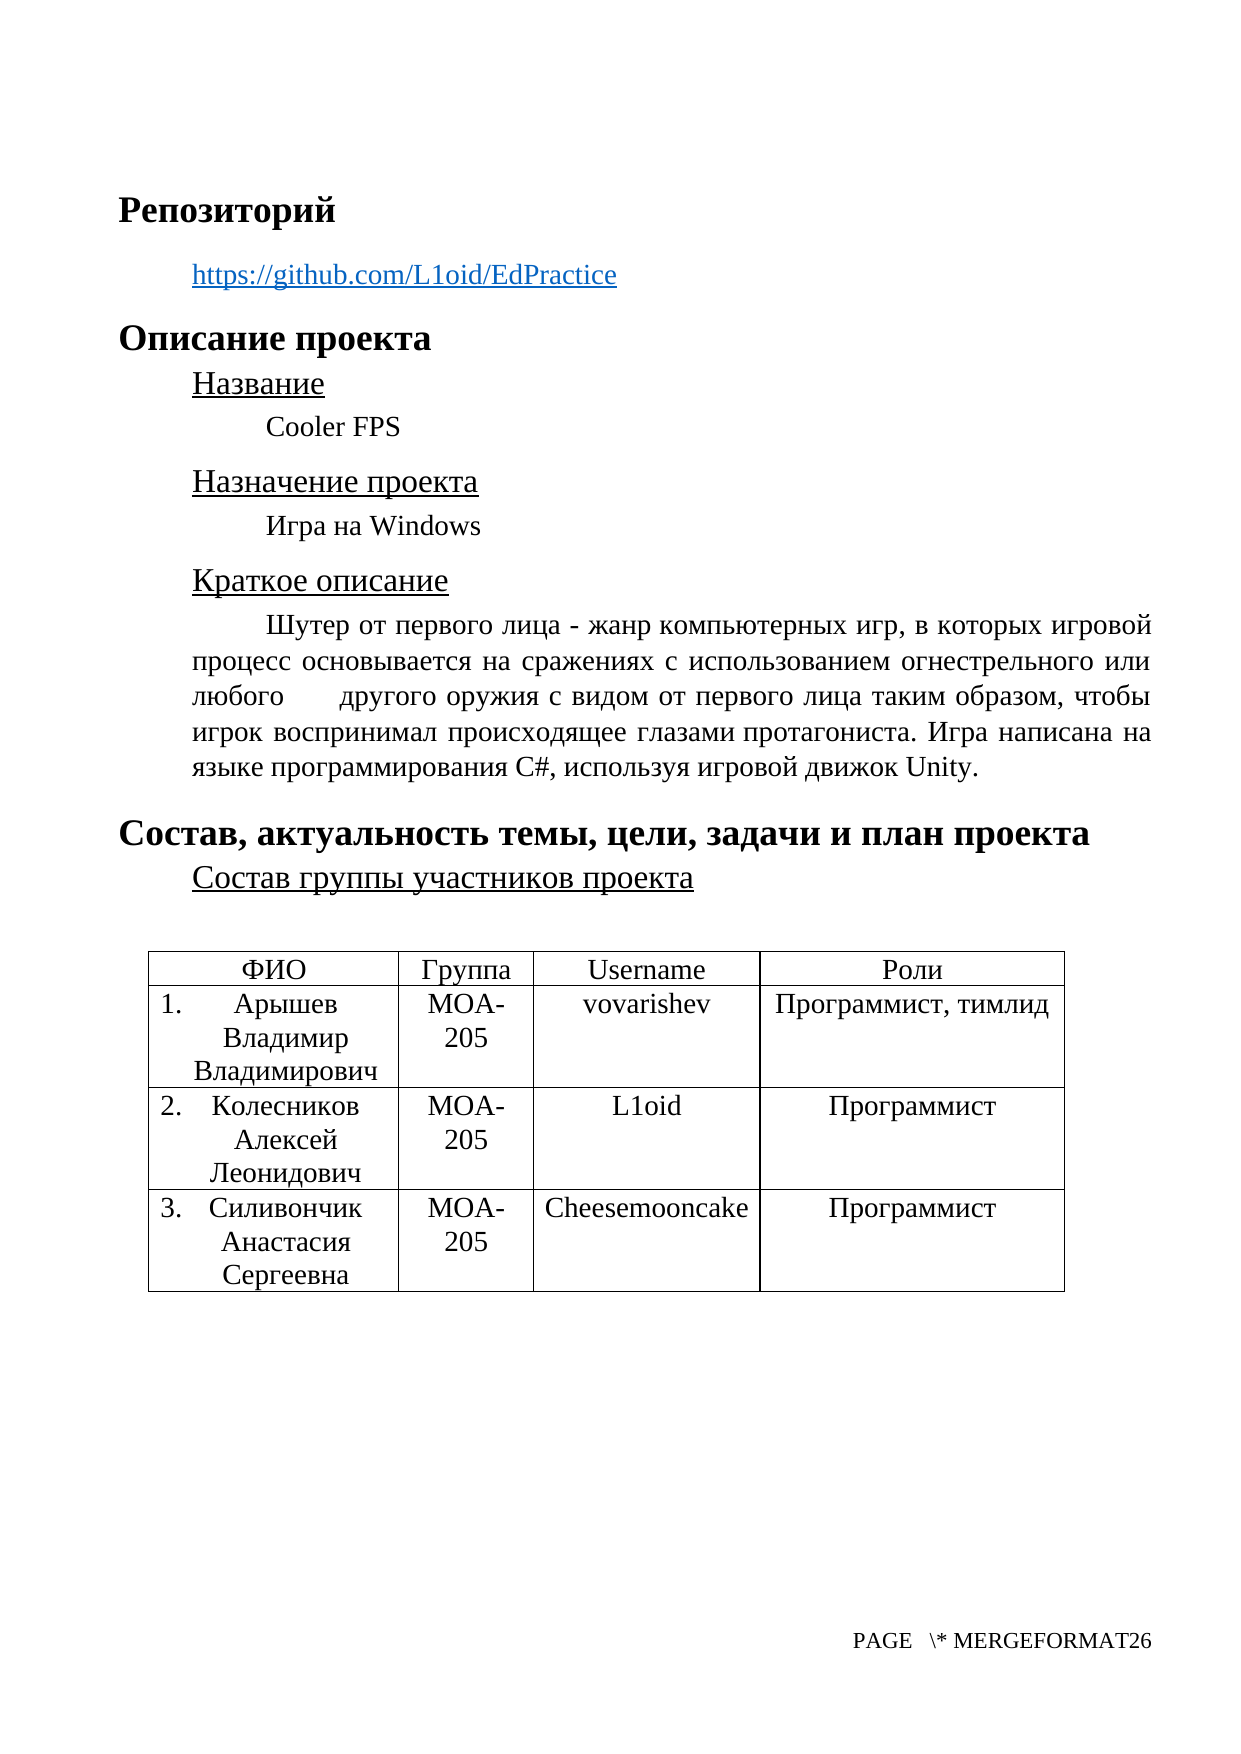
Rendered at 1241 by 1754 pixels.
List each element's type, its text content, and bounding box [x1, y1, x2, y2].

table_header Группа [399, 952, 533, 985]
table_cell vovarishev [534, 986, 759, 1087]
text Репозиторий [118, 188, 1152, 231]
table_cell [149, 986, 172, 1087]
subtitle Описание проекта [118, 316, 1152, 359]
table_cell МОА-205 [399, 986, 533, 1087]
text https://github.com/L1oid/EdPractice [118, 257, 1152, 291]
subtitle Состав группы участников проекта [118, 857, 1152, 896]
table_cell МОА-205 [399, 1190, 533, 1291]
table_cell МОА-205 [399, 1088, 533, 1189]
text Cooler FPS [192, 409, 1152, 443]
text Игра на Windows [192, 508, 1152, 542]
text Шутер от первого лица - жанр компьютерных игр, в которых игровой процесс основывается на сражениях с использованием огнестрельного или любого другого оружия с видом от первого лица таким образом, чтобы игрок воспринимал происходящее глазами протагониста. Игра написана на языке программирования С#, используя игровой движок Unity. [192, 607, 1152, 783]
table_cell Арышев Владимир Владимирович [172, 986, 398, 1087]
table_header Роли [761, 952, 1064, 985]
subtitle Название [118, 363, 1152, 401]
table_cell Программист [761, 1190, 1064, 1291]
subtitle Назначение проекта [118, 462, 1152, 500]
table_cell Колесников Алексей Леонидович [172, 1088, 398, 1189]
table_header Username [534, 952, 759, 985]
table_cell Программист [761, 1088, 1064, 1189]
table_cell L1oid [534, 1088, 759, 1189]
subtitle Краткое описание [118, 561, 1152, 599]
table_cell Cheesemooncake [534, 1190, 759, 1291]
subtitle Состав, актуальность темы, цели, задачи и план проекта [118, 810, 1152, 853]
table_header ФИО [149, 952, 398, 985]
table_cell Силивончик Анастасия Сергеевна [172, 1190, 398, 1291]
table_cell Программист, тимлид [761, 986, 1064, 1087]
table_cell [149, 1088, 172, 1189]
table_cell [149, 1190, 172, 1291]
